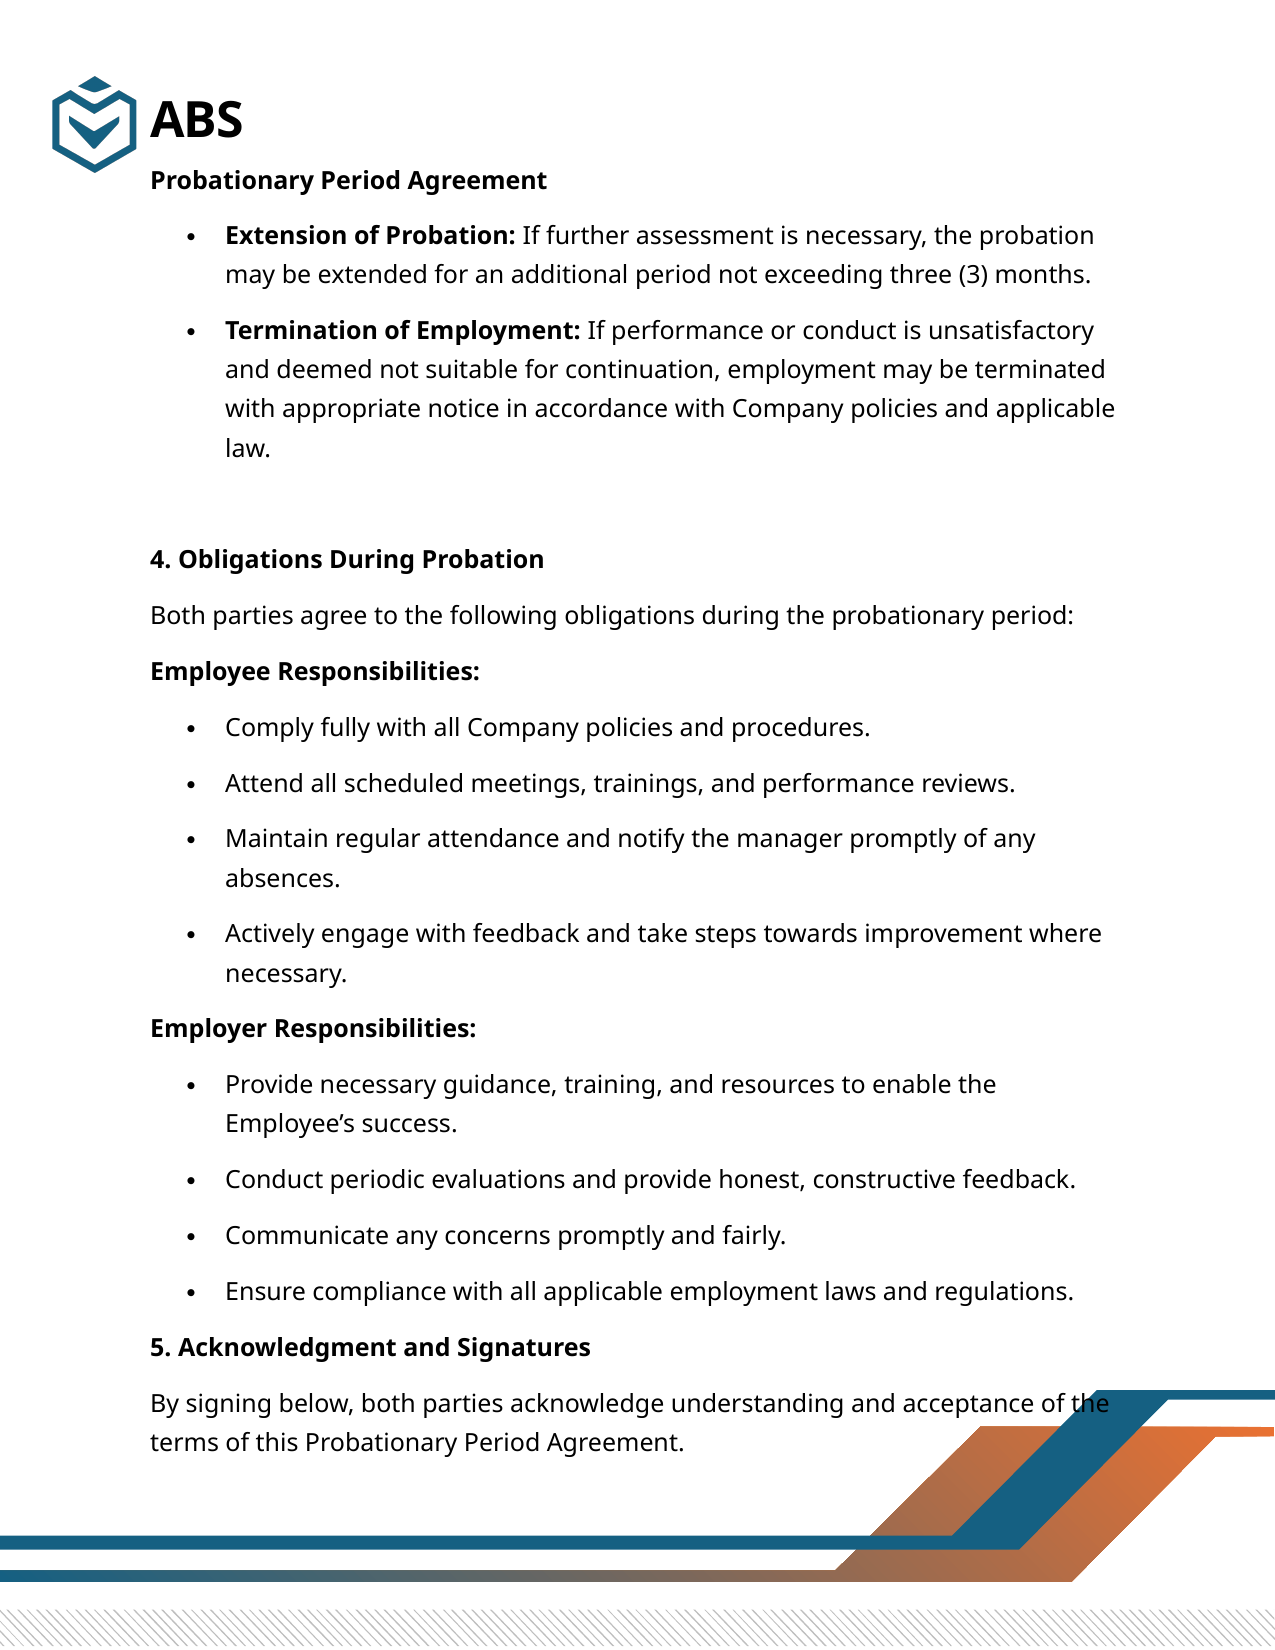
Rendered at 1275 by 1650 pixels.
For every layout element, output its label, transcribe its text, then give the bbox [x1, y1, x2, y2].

text Employer Responsibilities: [150, 1011, 1125, 1045]
text Both parties agree to the following obligations during the probationary period: [150, 598, 1125, 632]
text By signing below, both parties acknowledge understanding and acceptance of the terms of this Probationary Period Agreement. [150, 1385, 1125, 1458]
list Actively engage with feedback and take steps towards improvement where necessary. [187, 916, 1125, 989]
list Conduct periodic evaluations and provide honest, constructive feedback. [187, 1162, 1125, 1196]
text Employee Responsibilities: [150, 654, 1125, 688]
list Termination of Employment: If performance or conduct is unsatisfactory and deemed not suitable for continuation, employment may be terminated with appropriate notice in accordance with Company policies and applicable law. [187, 313, 1125, 464]
list Attend all scheduled meetings, trainings, and performance reviews. [187, 765, 1125, 799]
list Ensure compliance with all applicable employment laws and regulations. [187, 1274, 1125, 1308]
list Maintain regular attendance and notify the manager promptly of any absences. [187, 821, 1125, 894]
text 4. Obligations During Probation [150, 542, 1125, 576]
picture [52, 76, 137, 173]
list Communicate any concerns promptly and fairly. [187, 1218, 1125, 1252]
text 5. Acknowledgment and Signatures [150, 1329, 1125, 1363]
list Provide necessary guidance, training, and resources to enable the Employee’s success. [187, 1067, 1125, 1140]
list Comply fully with all Company policies and procedures. [187, 709, 1125, 743]
list Extension of Probation: If further assessment is necessary, the probation may be extended for an additional period not exceeding three (3) months. [187, 218, 1125, 291]
